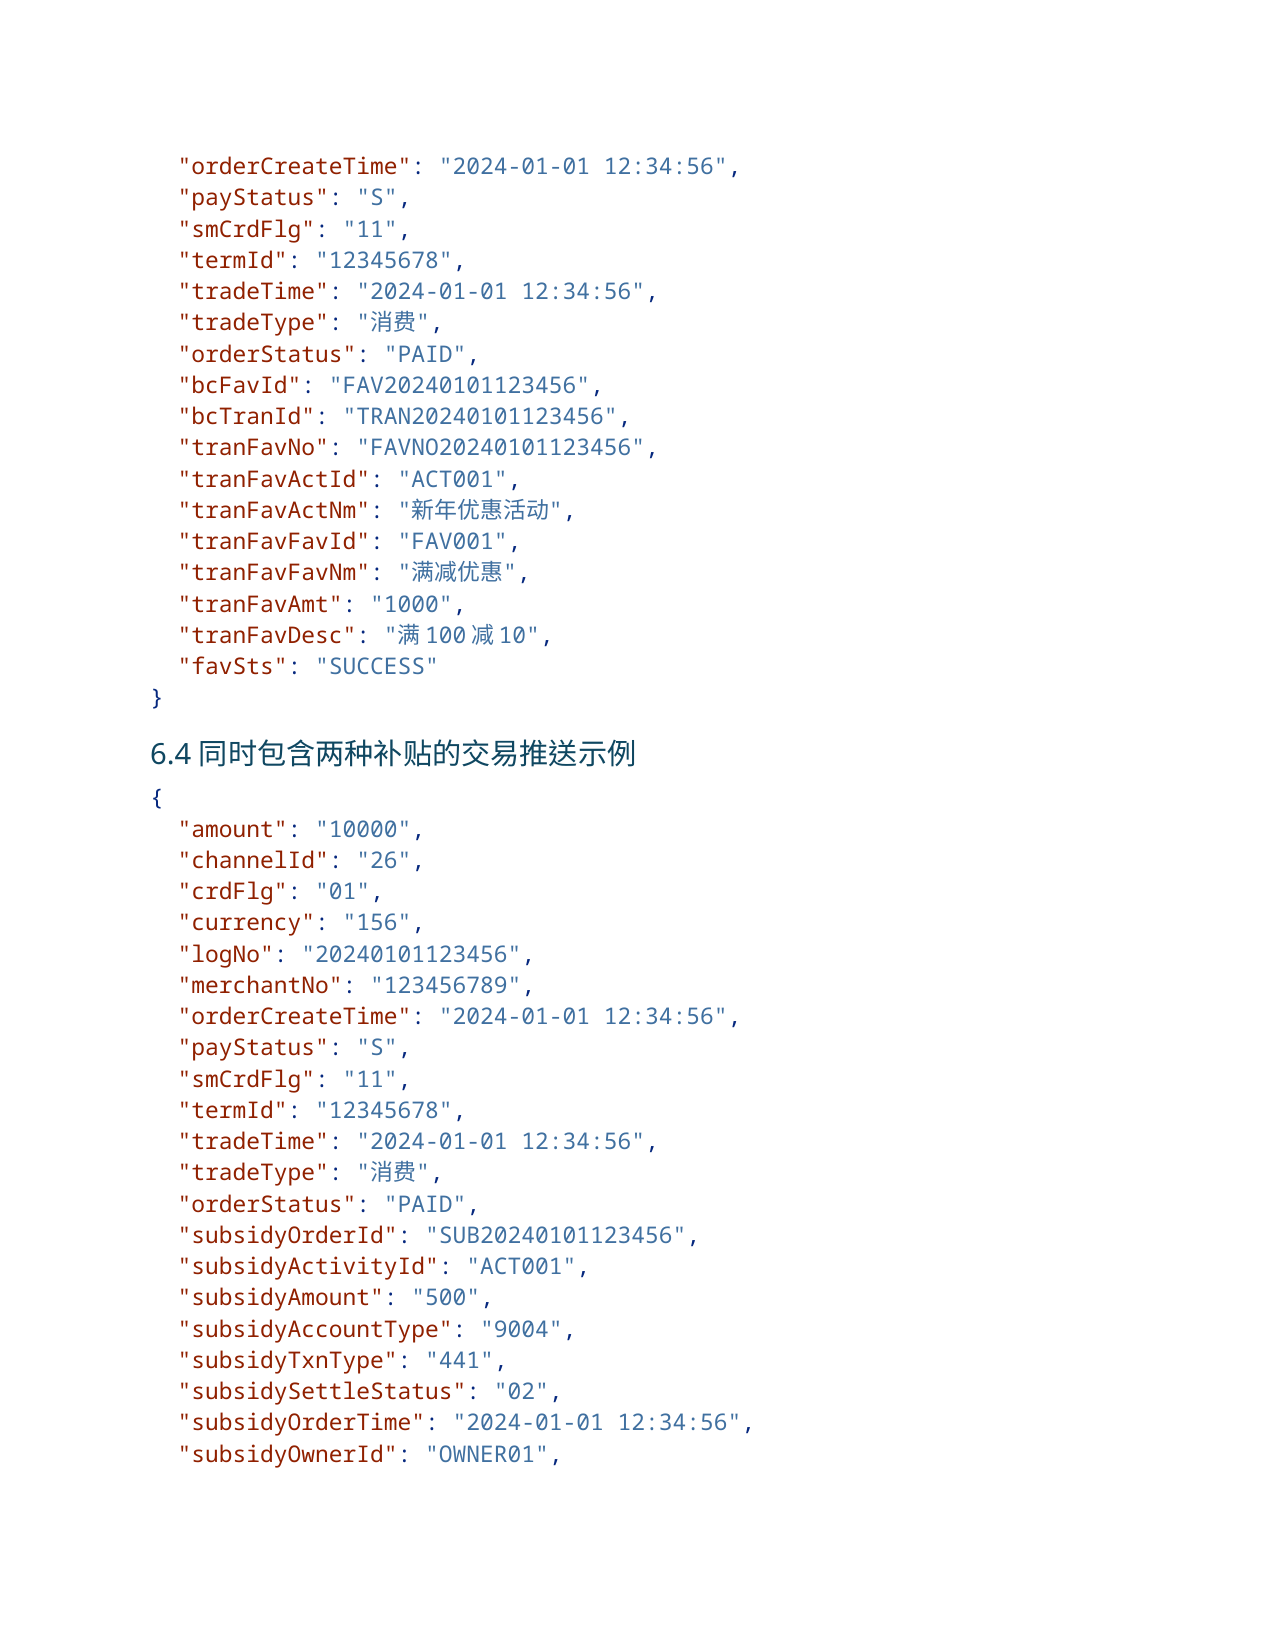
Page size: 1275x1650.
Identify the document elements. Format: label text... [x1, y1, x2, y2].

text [150, 150, 1125, 712]
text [150, 781, 1125, 1469]
subtitle 6.4 同时包含两种补贴的交易推送示例 [150, 733, 1125, 773]
